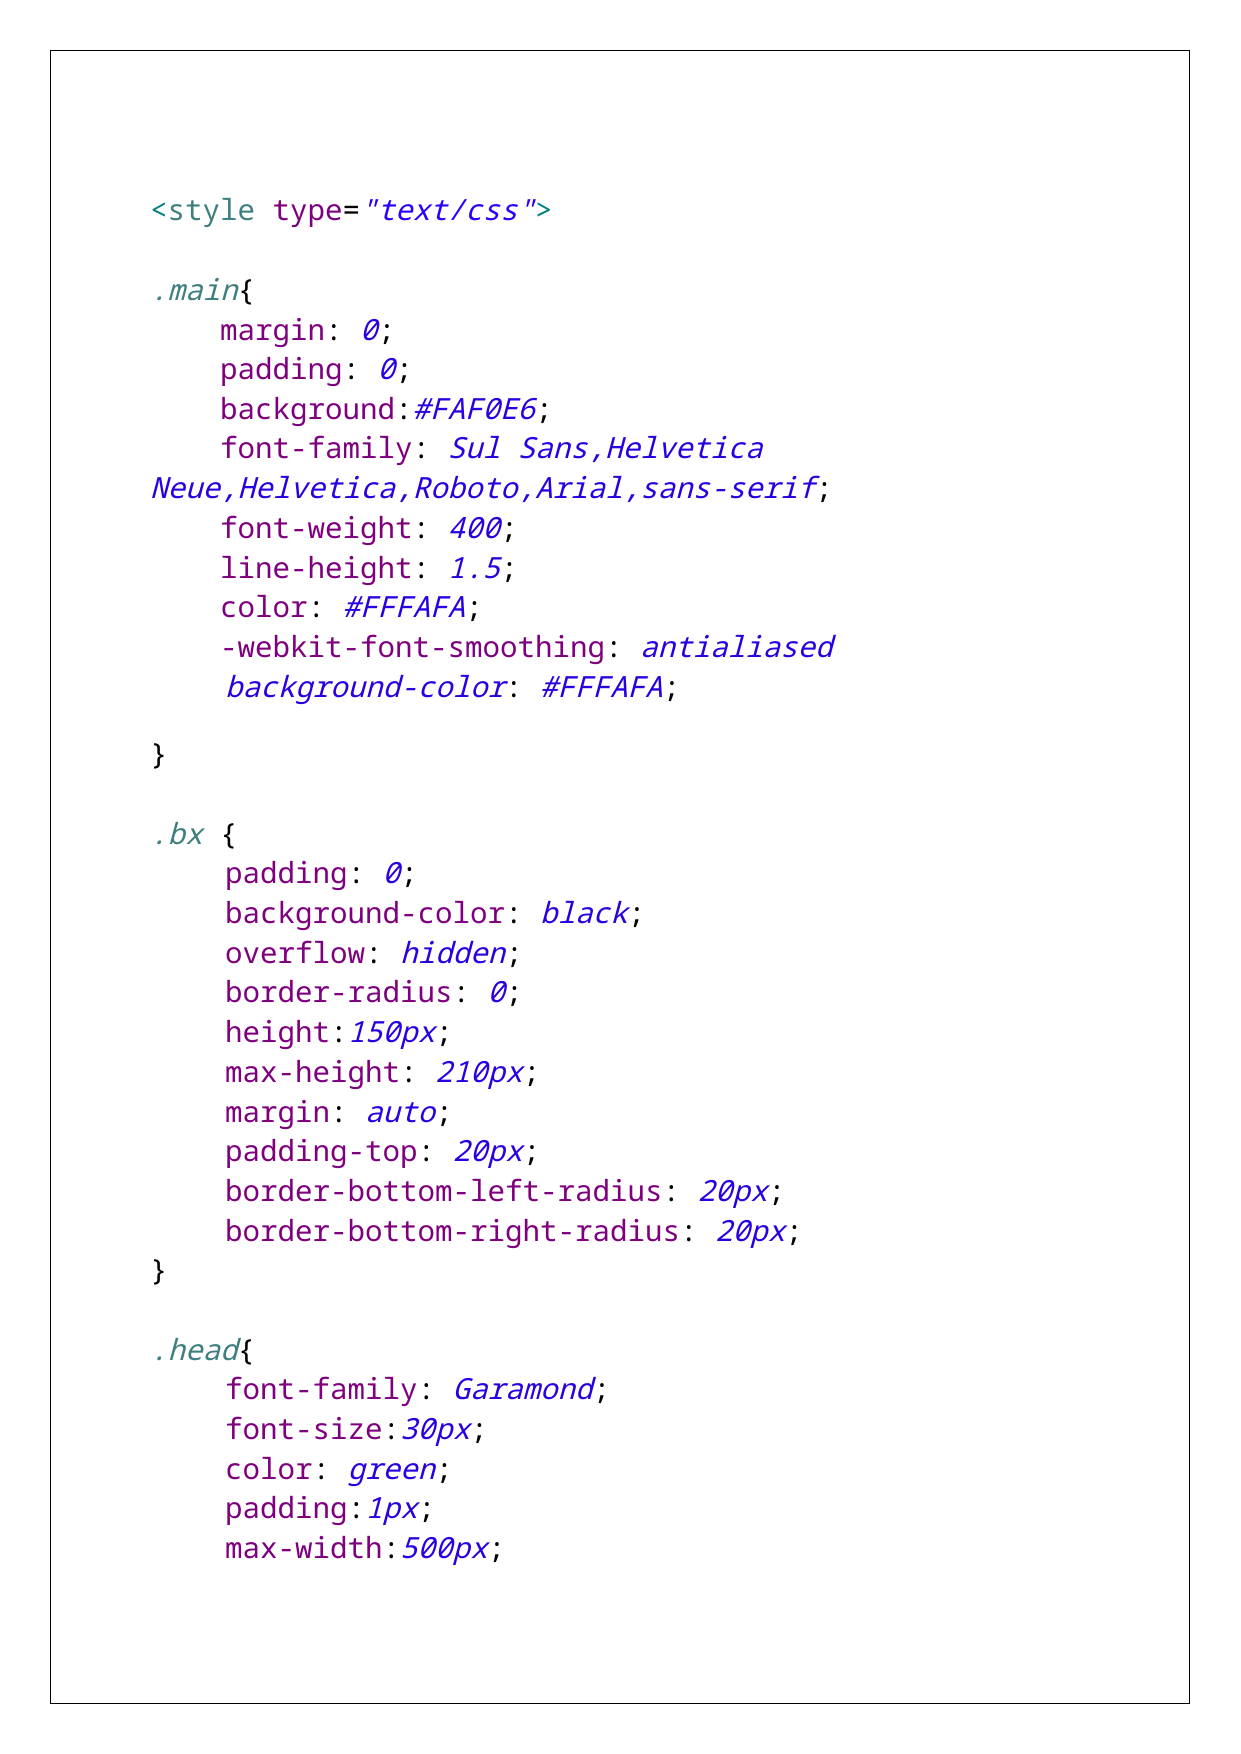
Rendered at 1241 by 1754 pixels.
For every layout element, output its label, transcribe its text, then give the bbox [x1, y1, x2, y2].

text border-bottom-right-radius: 20px; [150, 1210, 1090, 1249]
text border-radius: 0; [150, 972, 1090, 1011]
text margin: 0; [150, 309, 1090, 348]
text padding: 0; [150, 853, 1090, 892]
text padding-top: 20px; [150, 1131, 1090, 1170]
text } [150, 734, 1090, 773]
text background-color: black; [150, 892, 1090, 932]
text font-size:30px; [150, 1408, 1090, 1448]
text } [150, 1249, 1090, 1289]
text .main{ [150, 269, 1090, 309]
text font-family: Sul Sans,Helvetica Neue,Helvetica,Roboto,Arial,sans-serif; [150, 428, 1090, 507]
text overflow: hidden; [150, 932, 1090, 972]
text color: #FFFAFA; [150, 587, 1090, 626]
text -webkit-font-smoothing: antialiased [150, 626, 1090, 666]
text padding: 0; [150, 348, 1090, 388]
text padding:1px; [150, 1488, 1090, 1527]
text font-weight: 400; [150, 507, 1090, 547]
text max-height: 210px; [150, 1051, 1090, 1091]
text .bx { [150, 813, 1090, 853]
text background:#FAF0E6; [150, 388, 1090, 428]
text background-color: #FFFAFA; [150, 666, 1090, 706]
text border-bottom-left-radius: 20px; [150, 1170, 1090, 1210]
text margin: auto; [150, 1091, 1090, 1131]
text <style type="text/css"> [150, 190, 1090, 229]
text font-family: Garamond; [150, 1369, 1090, 1408]
text line-height: 1.5; [150, 547, 1090, 587]
text color: green; [150, 1448, 1090, 1488]
text max-width:500px; [150, 1527, 1090, 1567]
text height:150px; [150, 1011, 1090, 1051]
text .head{ [150, 1329, 1090, 1369]
